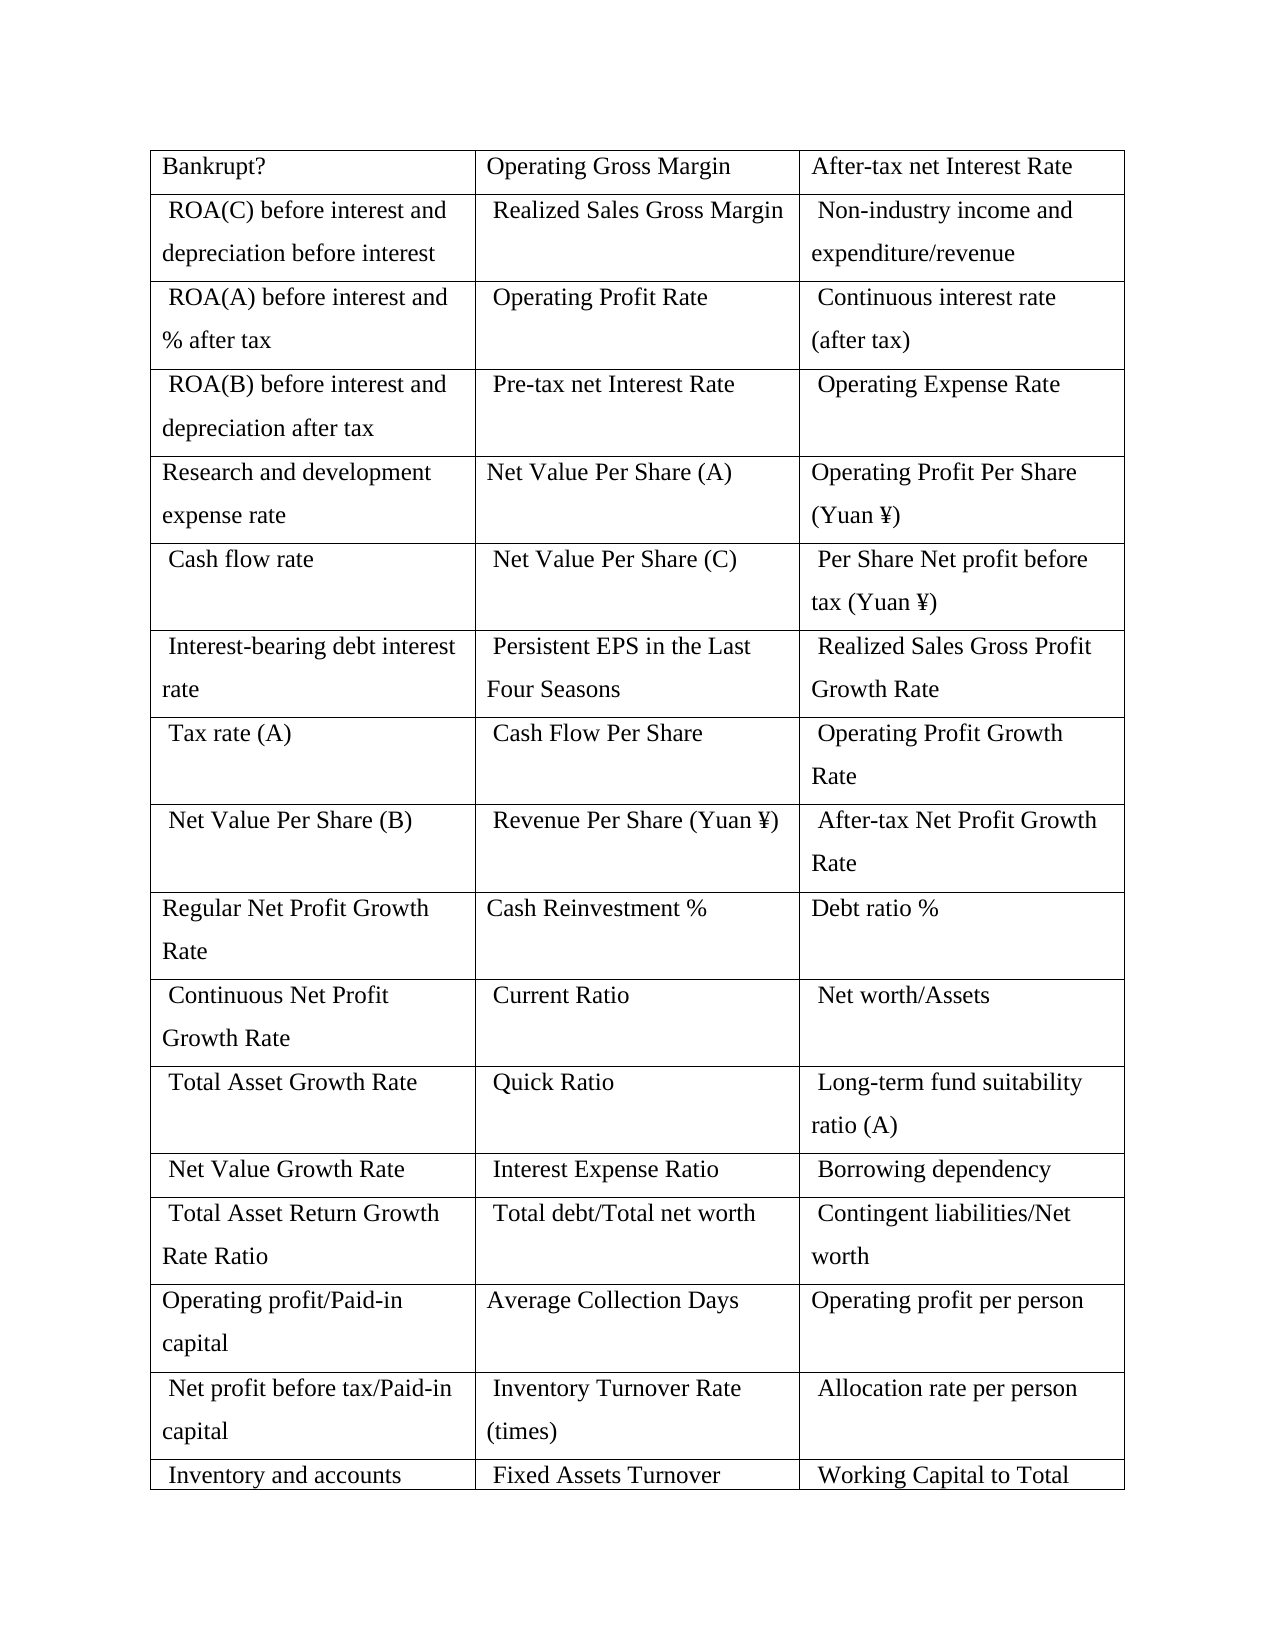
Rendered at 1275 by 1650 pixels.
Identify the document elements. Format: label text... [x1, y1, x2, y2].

table_cell Contingent liabilities/Net worth [800, 1198, 1124, 1284]
table_cell Quick Ratio [476, 1067, 799, 1153]
table_cell Total Asset Return Growth Rate Ratio [151, 1198, 475, 1284]
table_cell Cash Reinvestment % [476, 893, 799, 979]
table_cell Total debt/Total net worth [476, 1198, 799, 1284]
table_cell Net Value Per Share (B) [151, 805, 475, 892]
table_cell Long-term fund suitability ratio (A) [800, 1067, 1124, 1153]
table_cell Operating profit/Paid-in capital [151, 1285, 475, 1372]
table_cell Net profit before tax/Paid-in capital [151, 1373, 475, 1459]
table_cell Operating Profit Rate [476, 282, 799, 368]
table_header Operating Gross Margin [476, 151, 799, 194]
table_cell Non-industry income and expenditure/revenue [800, 195, 1124, 281]
table_cell Debt ratio % [800, 893, 1124, 979]
table_cell Continuous Net Profit Growth Rate [151, 980, 475, 1066]
table_cell Per Share Net profit before tax (Yuan ¥) [800, 544, 1124, 630]
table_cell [151, 1460, 475, 1488]
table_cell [476, 1460, 799, 1488]
table_cell Operating profit per person [800, 1285, 1124, 1372]
table_cell Inventory Turnover Rate (times) [476, 1373, 799, 1459]
table_header After-tax net Interest Rate [800, 151, 1124, 194]
table_cell ROA(B) before interest and depreciation after tax [151, 370, 475, 456]
table_cell Net Value Per Share (A) [476, 457, 799, 543]
table_cell Borrowing dependency [800, 1154, 1124, 1197]
table_cell Net Value Per Share (C) [476, 544, 799, 630]
table_cell Revenue Per Share (Yuan ¥) [476, 805, 799, 892]
table_cell Continuous interest rate (after tax) [800, 282, 1124, 368]
table_cell Tax rate (A) [151, 718, 475, 804]
table_cell Pre-tax net Interest Rate [476, 370, 799, 456]
table_cell ROA(C) before interest and depreciation before interest [151, 195, 475, 281]
table_cell Persistent EPS in the Last Four Seasons [476, 631, 799, 717]
table_cell Cash Flow Per Share [476, 718, 799, 804]
table_cell Operating Profit Growth Rate [800, 718, 1124, 804]
table_cell Interest-bearing debt interest rate [151, 631, 475, 717]
table_cell Realized Sales Gross Profit Growth Rate [800, 631, 1124, 717]
table_cell Current Ratio [476, 980, 799, 1066]
table_cell Cash flow rate [151, 544, 475, 630]
table_cell Net worth/Assets [800, 980, 1124, 1066]
table_cell Allocation rate per person [800, 1373, 1124, 1459]
table_header Bankrupt? [151, 151, 475, 194]
table_cell Research and development expense rate [151, 457, 475, 543]
table_cell ROA(A) before interest and % after tax [151, 282, 475, 368]
table_cell Realized Sales Gross Margin [476, 195, 799, 281]
table_cell Operating Profit Per Share (Yuan ¥) [800, 457, 1124, 543]
table_cell Net Value Growth Rate [151, 1154, 475, 1197]
table_cell Operating Expense Rate [800, 370, 1124, 456]
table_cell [800, 1460, 1124, 1488]
table_cell Regular Net Profit Growth Rate [151, 893, 475, 979]
table_cell Average Collection Days [476, 1285, 799, 1372]
table_cell Interest Expense Ratio [476, 1154, 799, 1197]
table_cell Total Asset Growth Rate [151, 1067, 475, 1153]
table_cell After-tax Net Profit Growth Rate [800, 805, 1124, 892]
